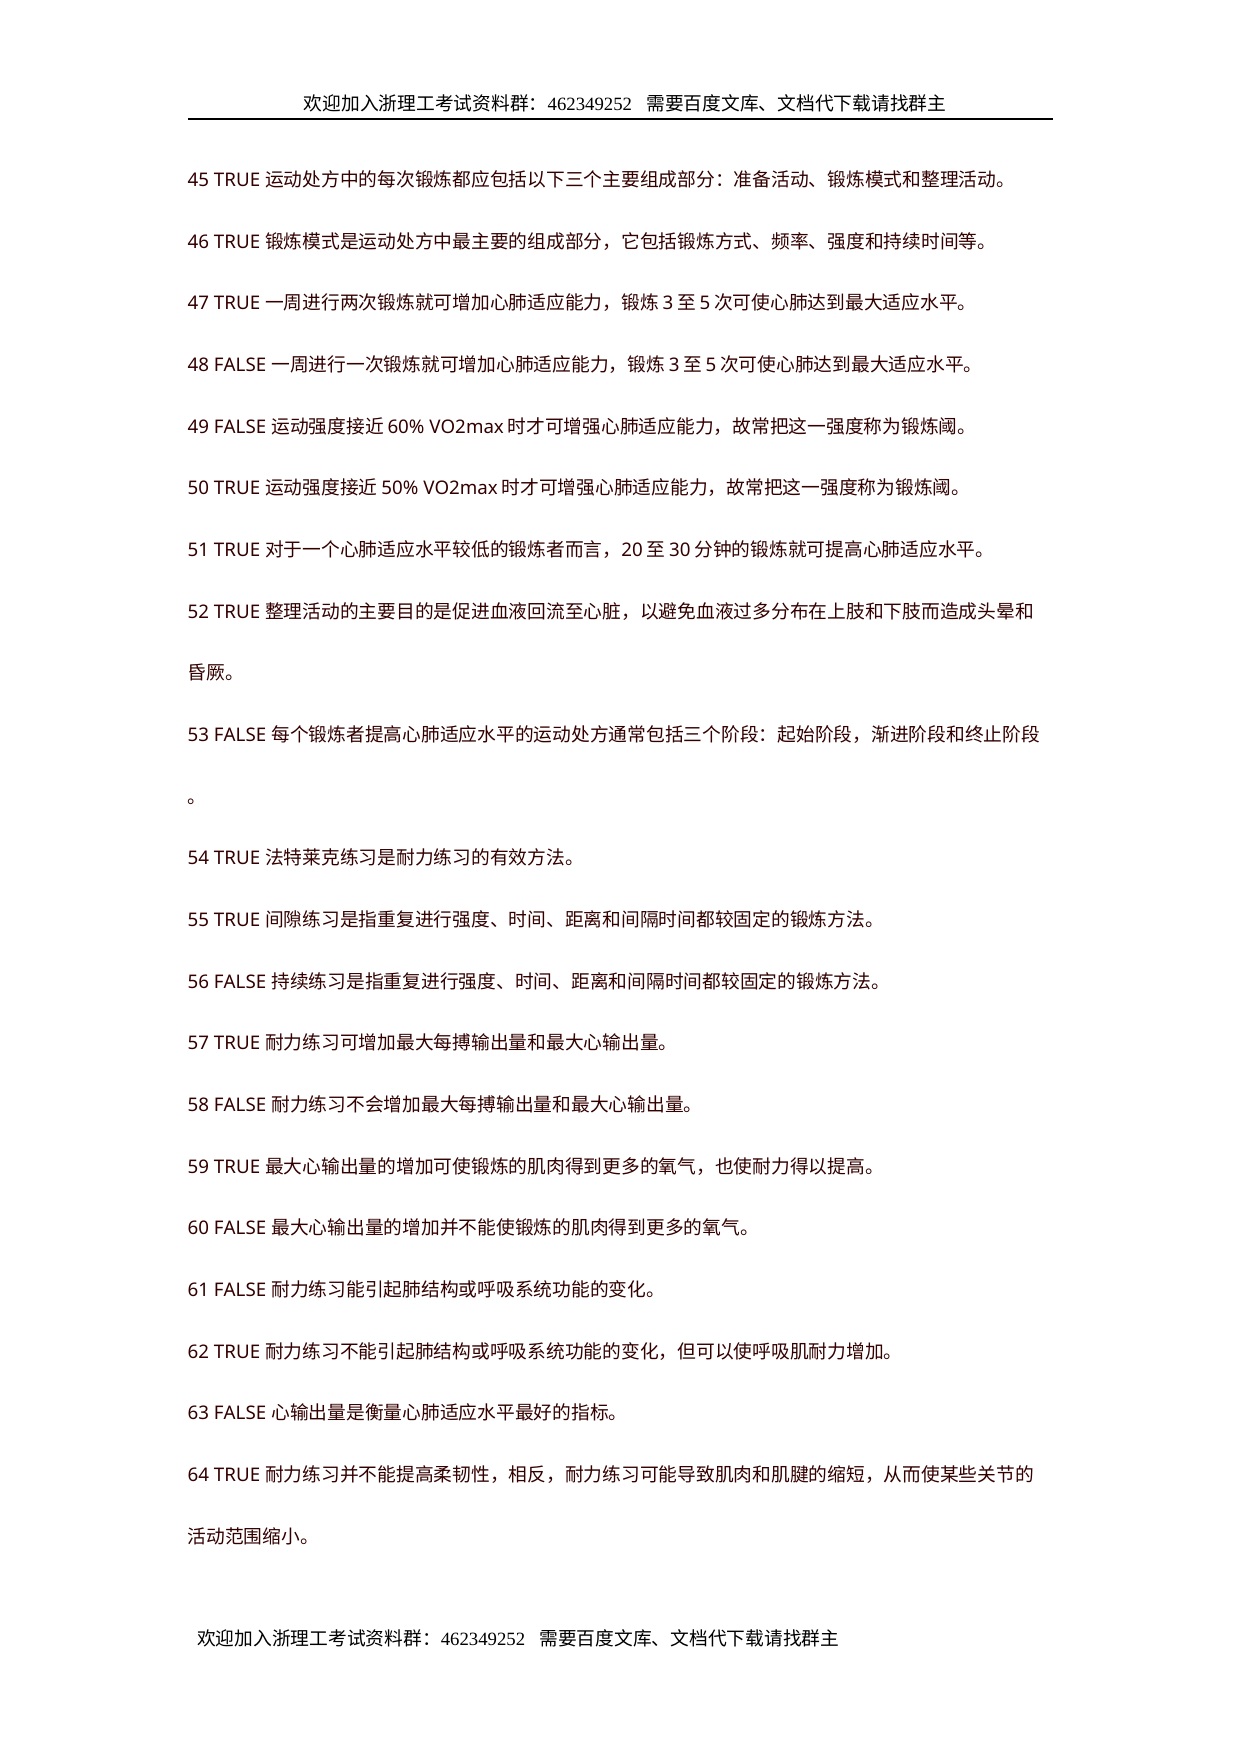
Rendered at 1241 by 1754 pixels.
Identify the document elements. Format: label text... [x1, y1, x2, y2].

text 活动范围缩小。 [187, 1519, 1053, 1551]
text 57 TRUE 耐力练习可增加最大每搏输出量和最大心输出量。 [187, 1025, 1053, 1058]
text 。 [187, 779, 1053, 811]
text 60 FALSE 最大心输出量的增加并不能使锻炼的肌肉得到更多的氧气。 [187, 1210, 1053, 1243]
text 56 FALSE 持续练习是指重复进行强度、时间、距离和间隔时间都较固定的锻炼方法。 [187, 964, 1053, 996]
text 61 FALSE 耐力练习能引起肺结构或呼吸系统功能的变化。 [187, 1272, 1053, 1304]
text 47 TRUE 一周进行两次锻炼就可增加心肺适应能力，锻炼3至5次可使心肺达到最大适应水平。 [187, 285, 1053, 318]
text 64 TRUE 耐力练习并不能提高柔韧性，相反，耐力练习可能导致肌肉和肌腱的缩短，从而使某些关节的 [187, 1457, 1053, 1489]
text 63 FALSE 心输出量是衡量心肺适应水平最好的指标。 [187, 1395, 1053, 1428]
text 51 TRUE 对于一个心肺适应水平较低的锻炼者而言，20至30分钟的锻炼就可提高心肺适应水平。 [187, 532, 1053, 564]
text 50 TRUE 运动强度接近50% VO2max时才可增强心肺适应能力，故常把这一强度称为锻炼阈。 [187, 470, 1053, 503]
text 52 TRUE 整理活动的主要目的是促进血液回流至心脏，以避免血液过多分布在上肢和下肢而造成头晕和 [187, 594, 1053, 626]
text 45 TRUE 运动处方中的每次锻炼都应包括以下三个主要组成部分：准备活动、锻炼模式和整理活动。 [187, 162, 1053, 194]
text 54 TRUE 法特莱克练习是耐力练习的有效方法。 [187, 840, 1053, 873]
text 62 TRUE 耐力练习不能引起肺结构或呼吸系统功能的变化，但可以使呼吸肌耐力增加。 [187, 1334, 1053, 1366]
text 53 FALSE 每个锻炼者提高心肺适应水平的运动处方通常包括三个阶段：起始阶段，渐进阶段和终止阶段 [187, 717, 1053, 749]
text 48 FALSE 一周进行一次锻炼就可增加心肺适应能力，锻炼3至5次可使心肺达到最大适应水平。 [187, 347, 1053, 379]
text 昏厥。 [187, 655, 1053, 688]
text 46 TRUE 锻炼模式是运动处方中最主要的组成部分，它包括锻炼方式、频率、强度和持续时间等。 [187, 224, 1053, 256]
text 49 FALSE 运动强度接近60% VO2max时才可增强心肺适应能力，故常把这一强度称为锻炼阈。 [187, 409, 1053, 441]
text 59 TRUE 最大心输出量的增加可使锻炼的肌肉得到更多的氧气，也使耐力得以提高。 [187, 1149, 1053, 1181]
text 55 TRUE 间隙练习是指重复进行强度、时间、距离和间隔时间都较固定的锻炼方法。 [187, 902, 1053, 934]
text 58 FALSE 耐力练习不会增加最大每搏输出量和最大心输出量。 [187, 1087, 1053, 1119]
